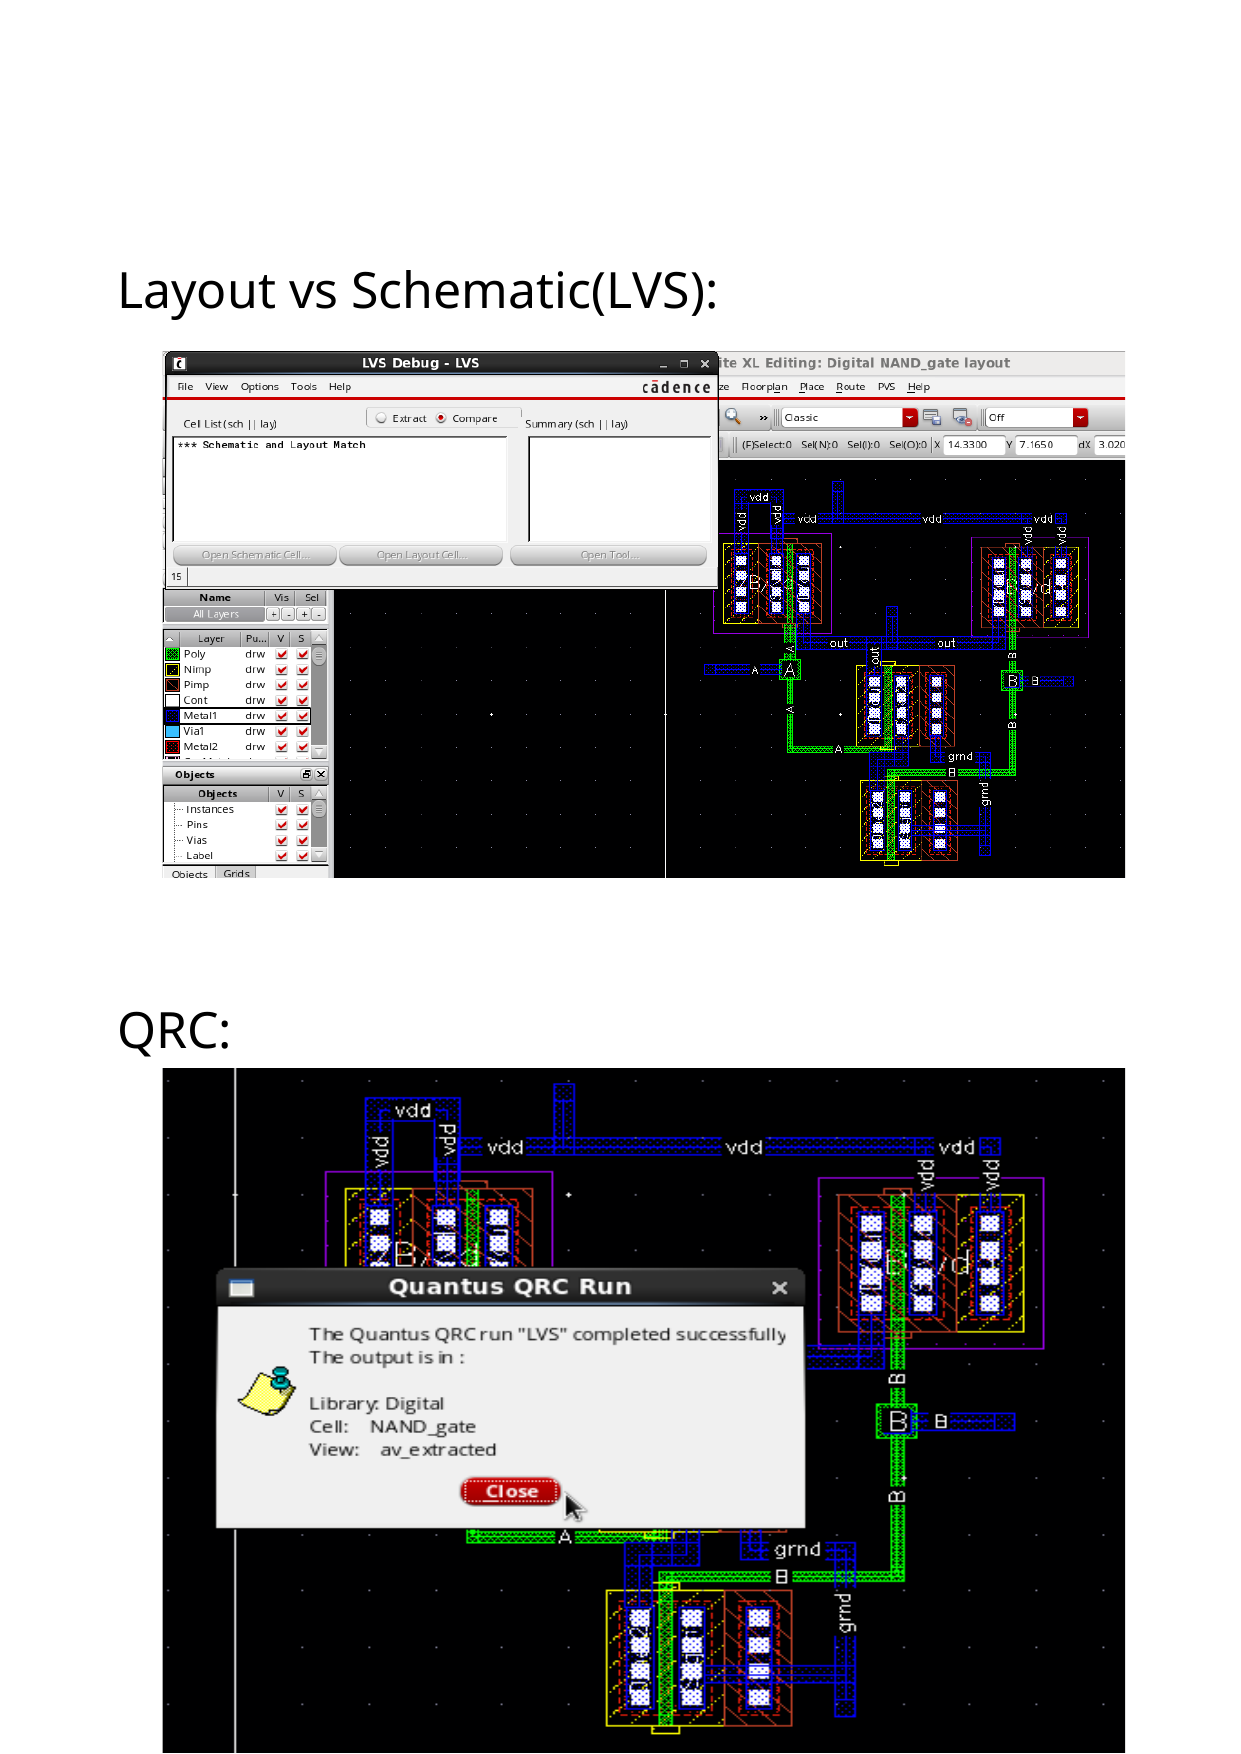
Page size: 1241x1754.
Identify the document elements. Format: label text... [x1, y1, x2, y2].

text QRC: [117, 995, 1157, 1063]
text Layout vs Schematic(LVS): [117, 255, 1157, 323]
picture [162, 1068, 1126, 1753]
picture [162, 351, 1126, 878]
